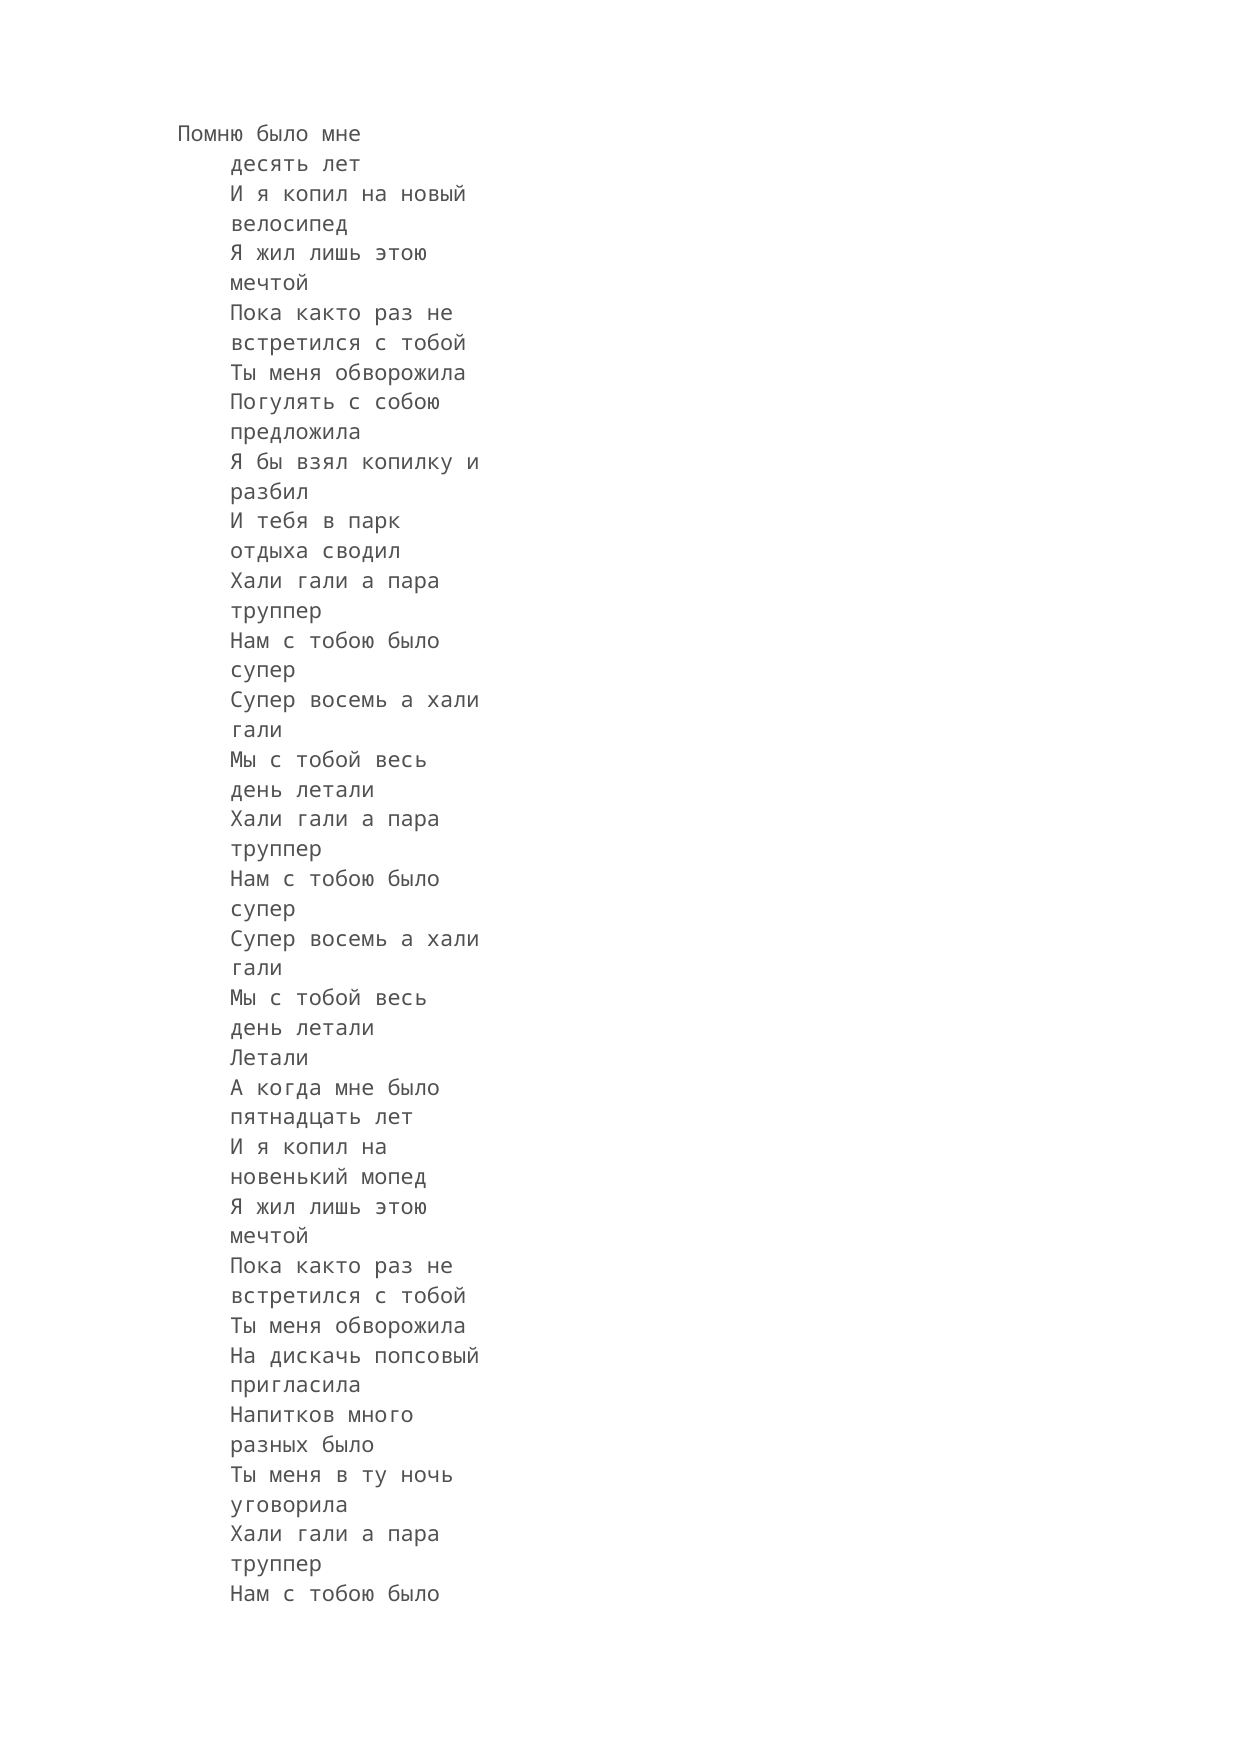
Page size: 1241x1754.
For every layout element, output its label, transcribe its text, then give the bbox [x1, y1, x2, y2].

text Напитков много [177, 1399, 1152, 1429]
text новенький мопед [177, 1161, 1152, 1191]
text Хали гали а пара [177, 1518, 1152, 1548]
text труппер [177, 833, 1152, 863]
text Супер восемь а хали [177, 922, 1152, 952]
text И я копил на [177, 1131, 1152, 1161]
text И тебя в парк [177, 505, 1152, 535]
text Помню было мне [177, 118, 1152, 148]
text Ты меня обворожила [177, 1310, 1152, 1339]
text А когда мне было [177, 1071, 1152, 1101]
text Мы с тобой весь [177, 982, 1152, 1012]
text Пока както раз не [177, 297, 1152, 327]
text Я жил лишь этою [177, 237, 1152, 267]
text труппер [177, 595, 1152, 624]
text предложила [177, 416, 1152, 446]
text гали [177, 714, 1152, 744]
text супер [177, 654, 1152, 684]
text И я копил на новый [177, 178, 1152, 207]
text Хали гали а пара [177, 565, 1152, 595]
text уговорила [177, 1488, 1152, 1518]
text мечтой [177, 267, 1152, 297]
text гали [177, 952, 1152, 982]
text пятнадцать лет [177, 1101, 1152, 1131]
text Ты меня обворожила [177, 356, 1152, 386]
text Пока както раз не [177, 1250, 1152, 1280]
text Мы с тобой весь [177, 744, 1152, 773]
text Летали [177, 1042, 1152, 1071]
text день летали [177, 773, 1152, 803]
text Ты меня в ту ночь [177, 1459, 1152, 1488]
text На дискачь попсовый [177, 1339, 1152, 1369]
text Хали гали а пара [177, 803, 1152, 833]
text разных было [177, 1429, 1152, 1459]
text Нам с тобою было [177, 624, 1152, 654]
text встретился с тобой [177, 327, 1152, 356]
text десять лет [177, 148, 1152, 178]
text отдыха сводил [177, 535, 1152, 565]
text супер [177, 893, 1152, 922]
text мечтой [177, 1220, 1152, 1250]
text труппер [177, 1548, 1152, 1578]
text Нам с тобою было [177, 863, 1152, 893]
text пригласила [177, 1369, 1152, 1399]
text Я бы взял копилку и [177, 446, 1152, 476]
text Погулять с собою [177, 386, 1152, 416]
text Я жил лишь этою [177, 1191, 1152, 1220]
text велосипед [177, 207, 1152, 237]
text встретился с тобой [177, 1280, 1152, 1310]
text день летали [177, 1012, 1152, 1042]
text Нам с тобою было [177, 1578, 1152, 1608]
text Супер восемь а хали [177, 684, 1152, 714]
text разбил [177, 476, 1152, 505]
